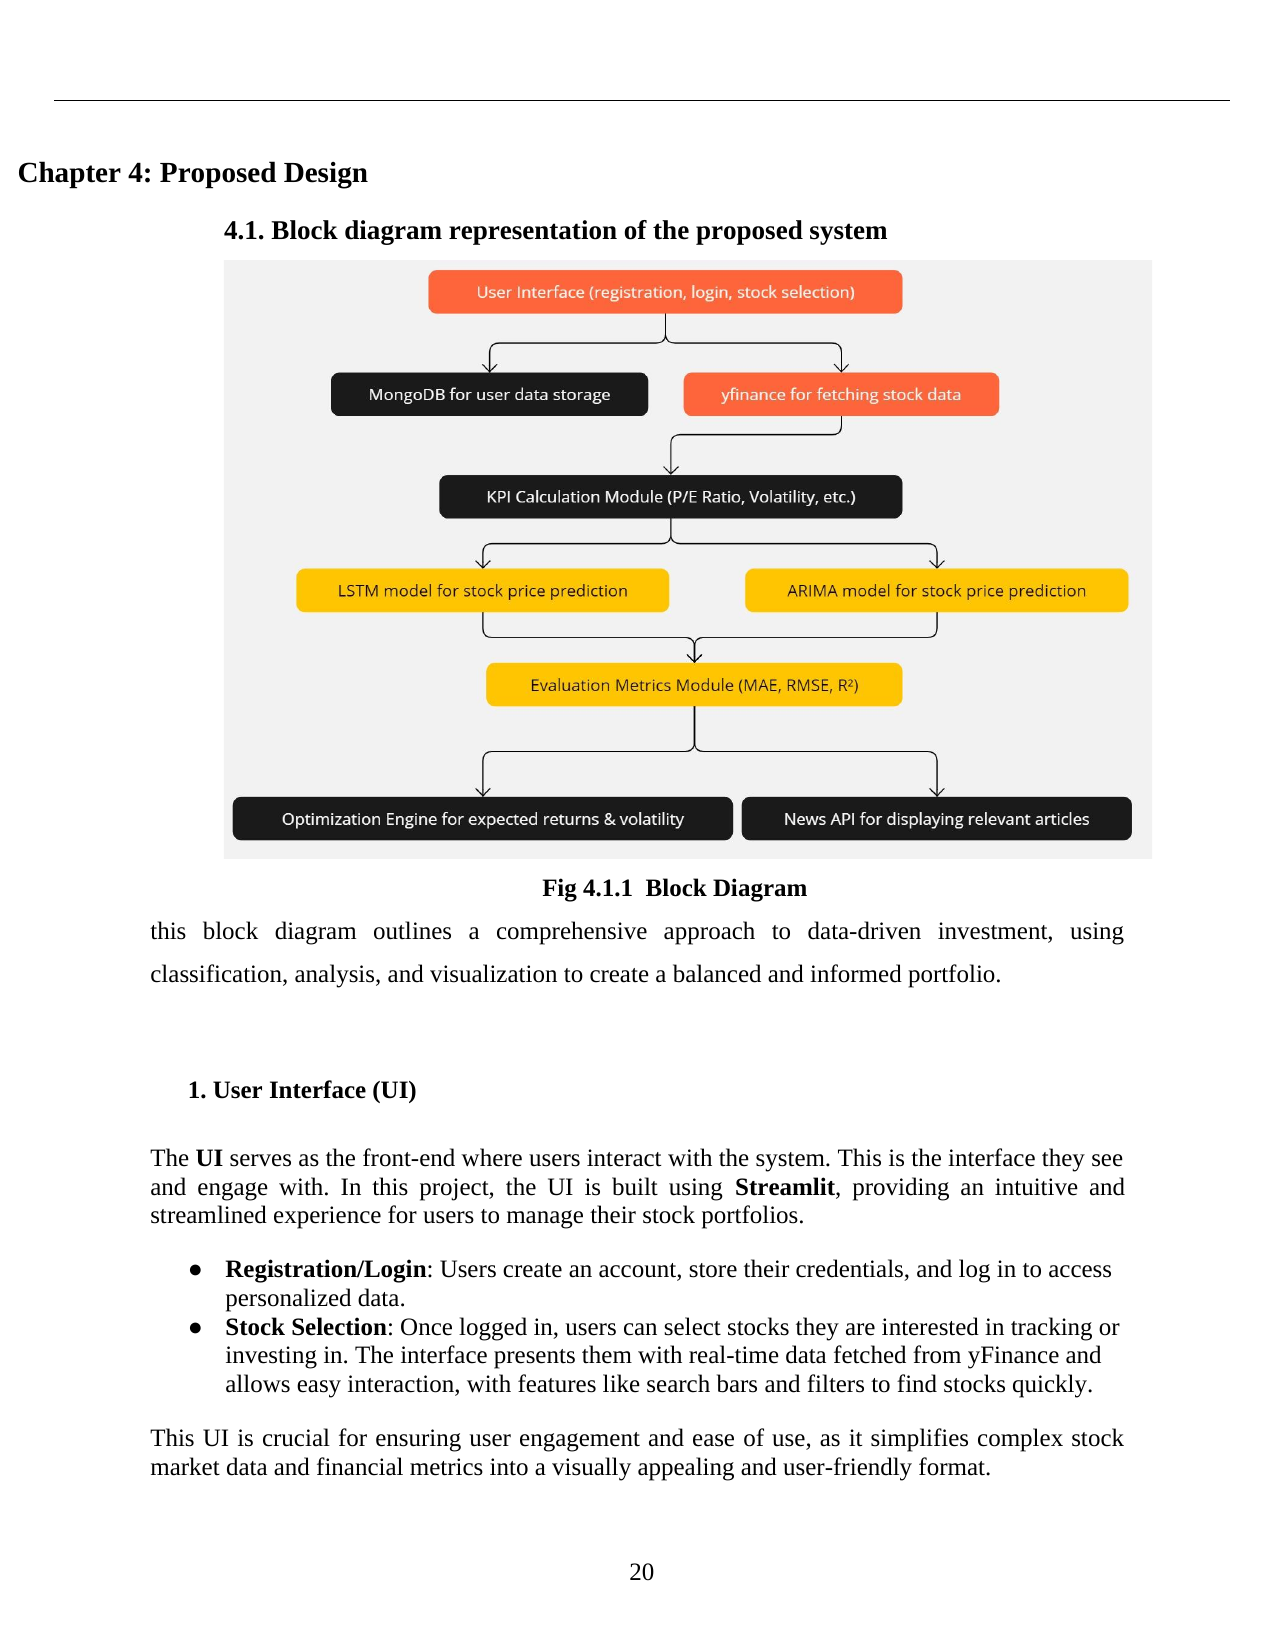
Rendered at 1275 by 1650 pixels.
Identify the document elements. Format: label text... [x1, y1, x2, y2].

subtitle 1. User Interface (UI) [188, 1075, 1125, 1104]
list Stock Selection: Once logged in, users can select stocks they are interested in tracking or investing in. The interface presents them with real-time data fetched from yFinance and allows easy interaction, with features like search bars and filters to find stocks quickly. [188, 1312, 1125, 1398]
subtitle Chapter 4: Proposed Design [17, 155, 1125, 189]
text this block diagram outlines a comprehensive approach to data-driven investment, using classification, analysis, and visualization to create a balanced and informed portfolio. [150, 916, 1125, 988]
text Fig 4.1.1 Block Diagram [224, 873, 1125, 902]
picture [223, 260, 1153, 859]
list Registration/Login: Users create an account, store their credentials, and log in to access personalized data. [188, 1254, 1125, 1312]
text This UI is crucial for ensuring user engagement and ease of use, as it simplifies complex stock market data and financial metrics into a visually appealing and user-friendly format. [150, 1423, 1125, 1481]
text The UI serves as the front-end where users interact with the system. This is the interface they see and engage with. In this project, the UI is built using Streamlit, providing an intuitive and streamlined experience for users to manage their stock portfolios. [150, 1143, 1125, 1229]
text 4.1. Block diagram representation of the proposed system [224, 214, 1125, 245]
